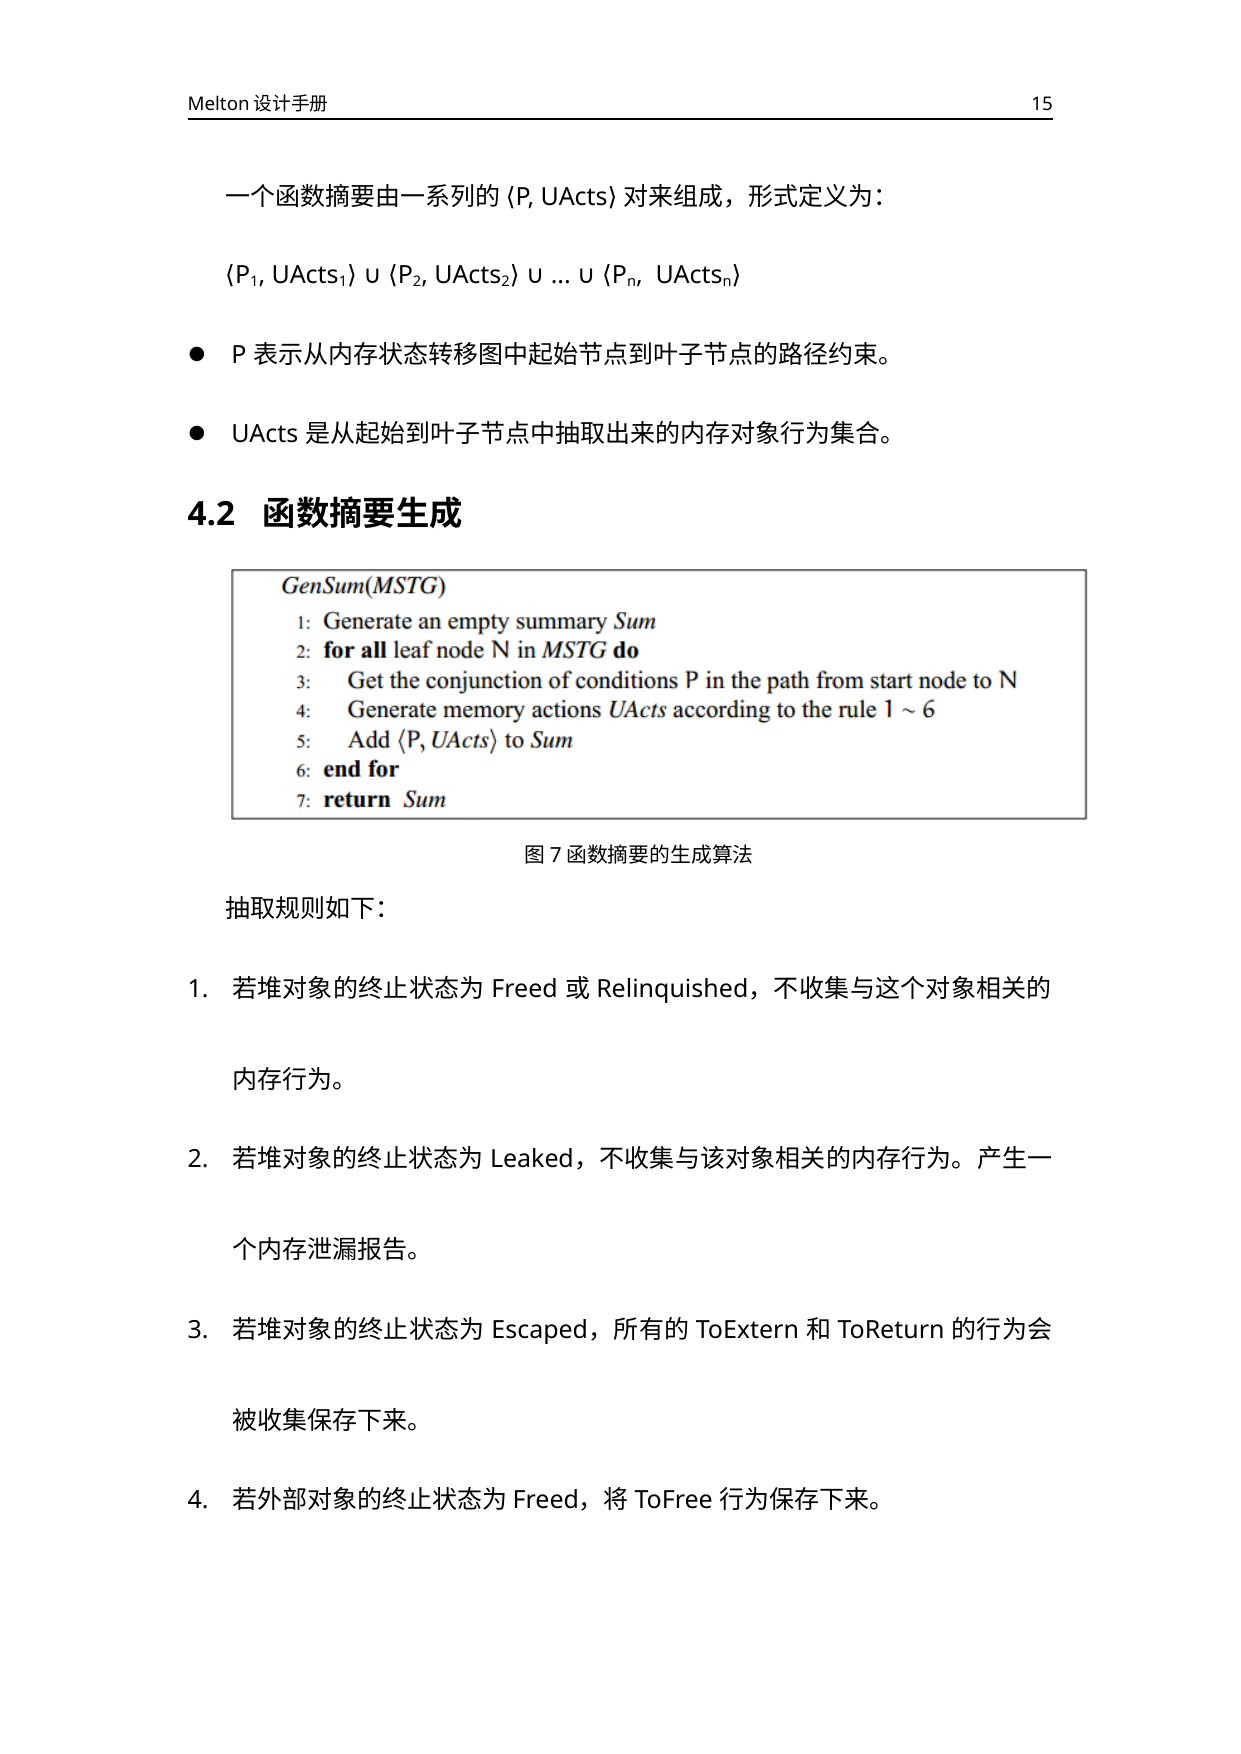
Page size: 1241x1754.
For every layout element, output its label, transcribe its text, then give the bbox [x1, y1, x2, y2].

list 若堆对象的终止状态为 Freed 或 Relinquished，不收集与这个对象相关的内存行为。 [187, 954, 1053, 1110]
list 若堆对象的终止状态为 Leaked，不收集与该对象相关的内存行为。产生一个内存泄漏报告。 [187, 1124, 1053, 1280]
picture [225, 563, 1090, 821]
list 若外部对象的终止状态为 Freed，将 ToFree 行为保存下来。 [187, 1465, 1053, 1530]
list P 表示从内存状态转移图中起始节点到叶子节点的路径约束。 [187, 320, 1053, 385]
subtitle 函数摘要生成 [187, 479, 1053, 544]
text 一个函数摘要由一系列的 ⟨P, UActs⟩ 对来组成，形式定义为： [187, 162, 1053, 227]
list UActs 是从起始到叶子节点中抽取出来的内存对象行为集合。 [187, 399, 1053, 464]
list 若堆对象的终止状态为 Escaped，所有的 ToExtern 和 ToReturn 的行为会被收集保存下来。 [187, 1295, 1053, 1451]
text ⟨P1, UActs1⟩ ∪ ⟨P2, UActs2⟩ ∪ ... ∪ ⟨Pn, UActsn⟩ [187, 241, 1053, 306]
text 抽取规则如下： [187, 874, 1053, 939]
text 图 7 函数摘要的生成算法 [187, 837, 1053, 869]
